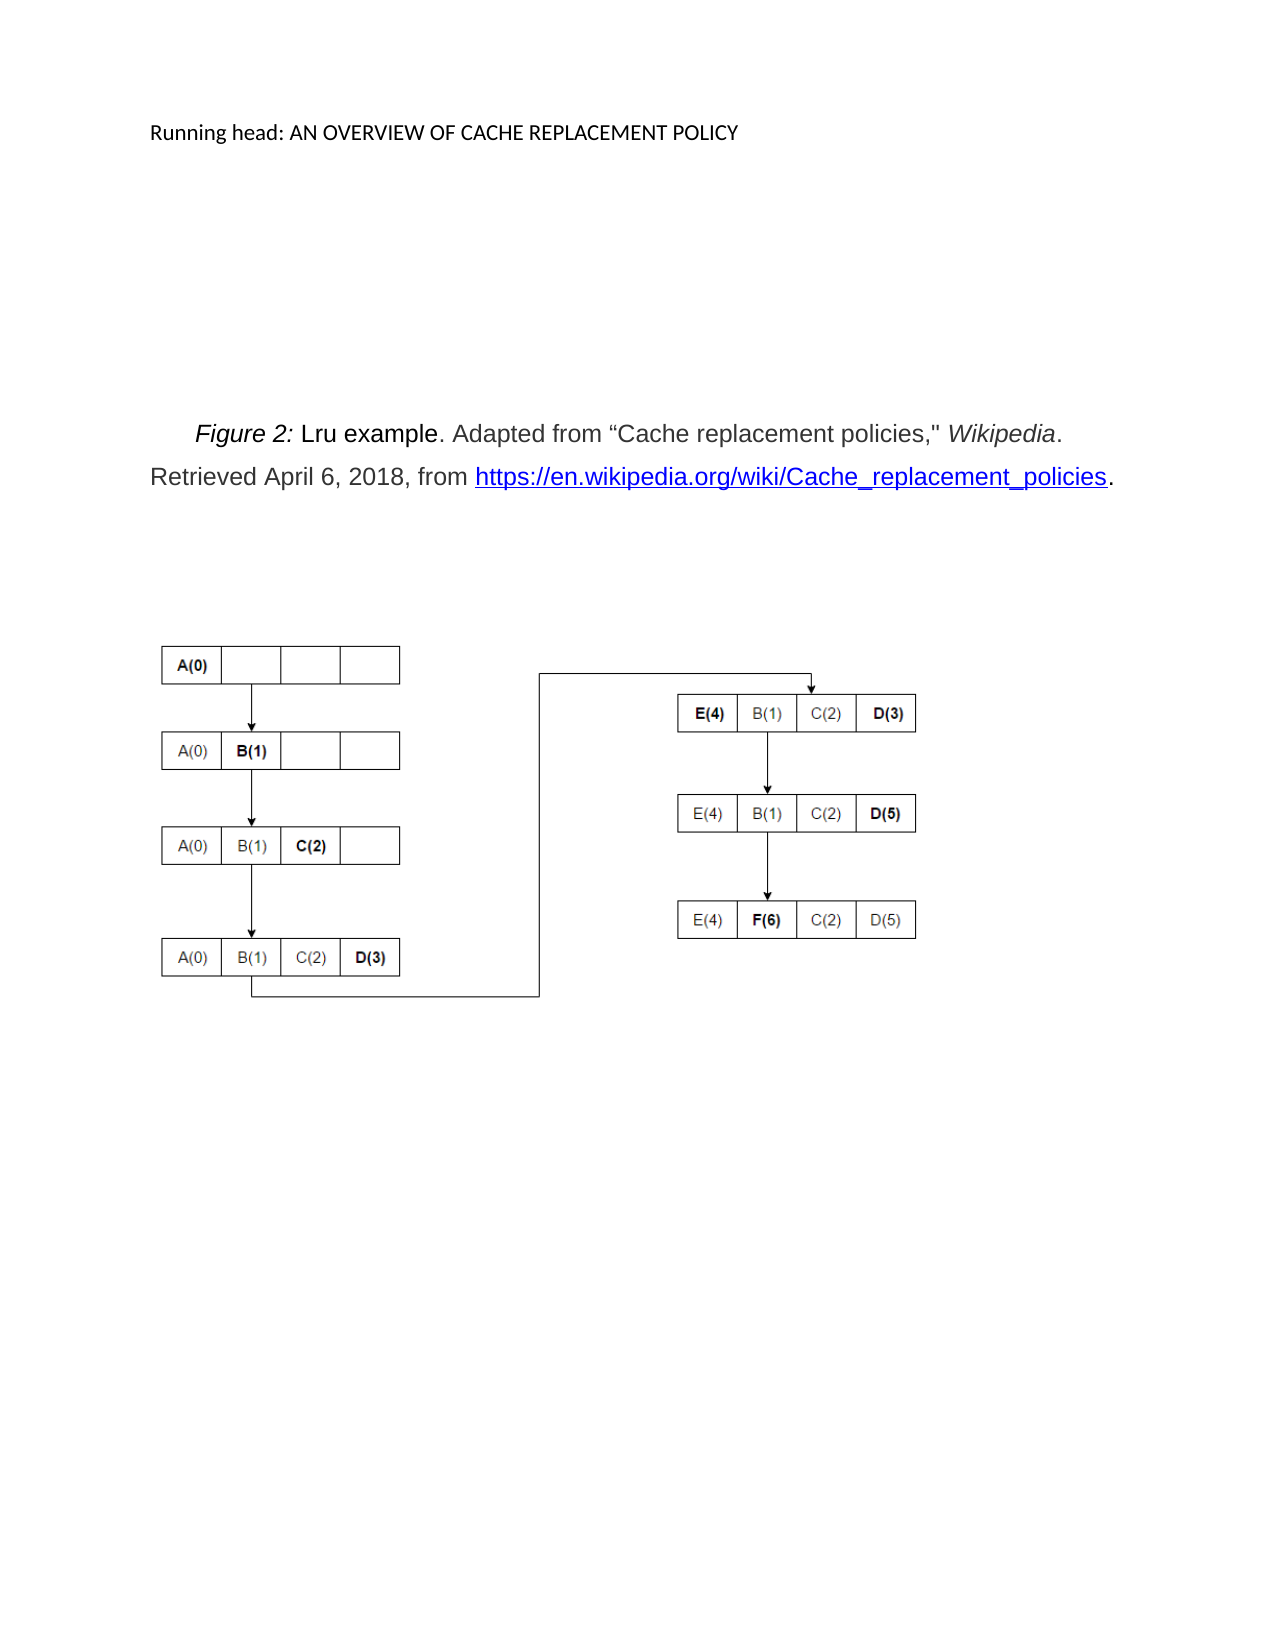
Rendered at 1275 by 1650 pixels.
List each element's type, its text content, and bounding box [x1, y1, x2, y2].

text Figure 2: Lru example. Adapted from “Cache replacement policies," Wikipedia. Retrieved April 6, 2018, from https://en.wikipedia.org/wiki/Cache_replacement_policies. [150, 418, 1125, 490]
picture [150, 624, 938, 1012]
